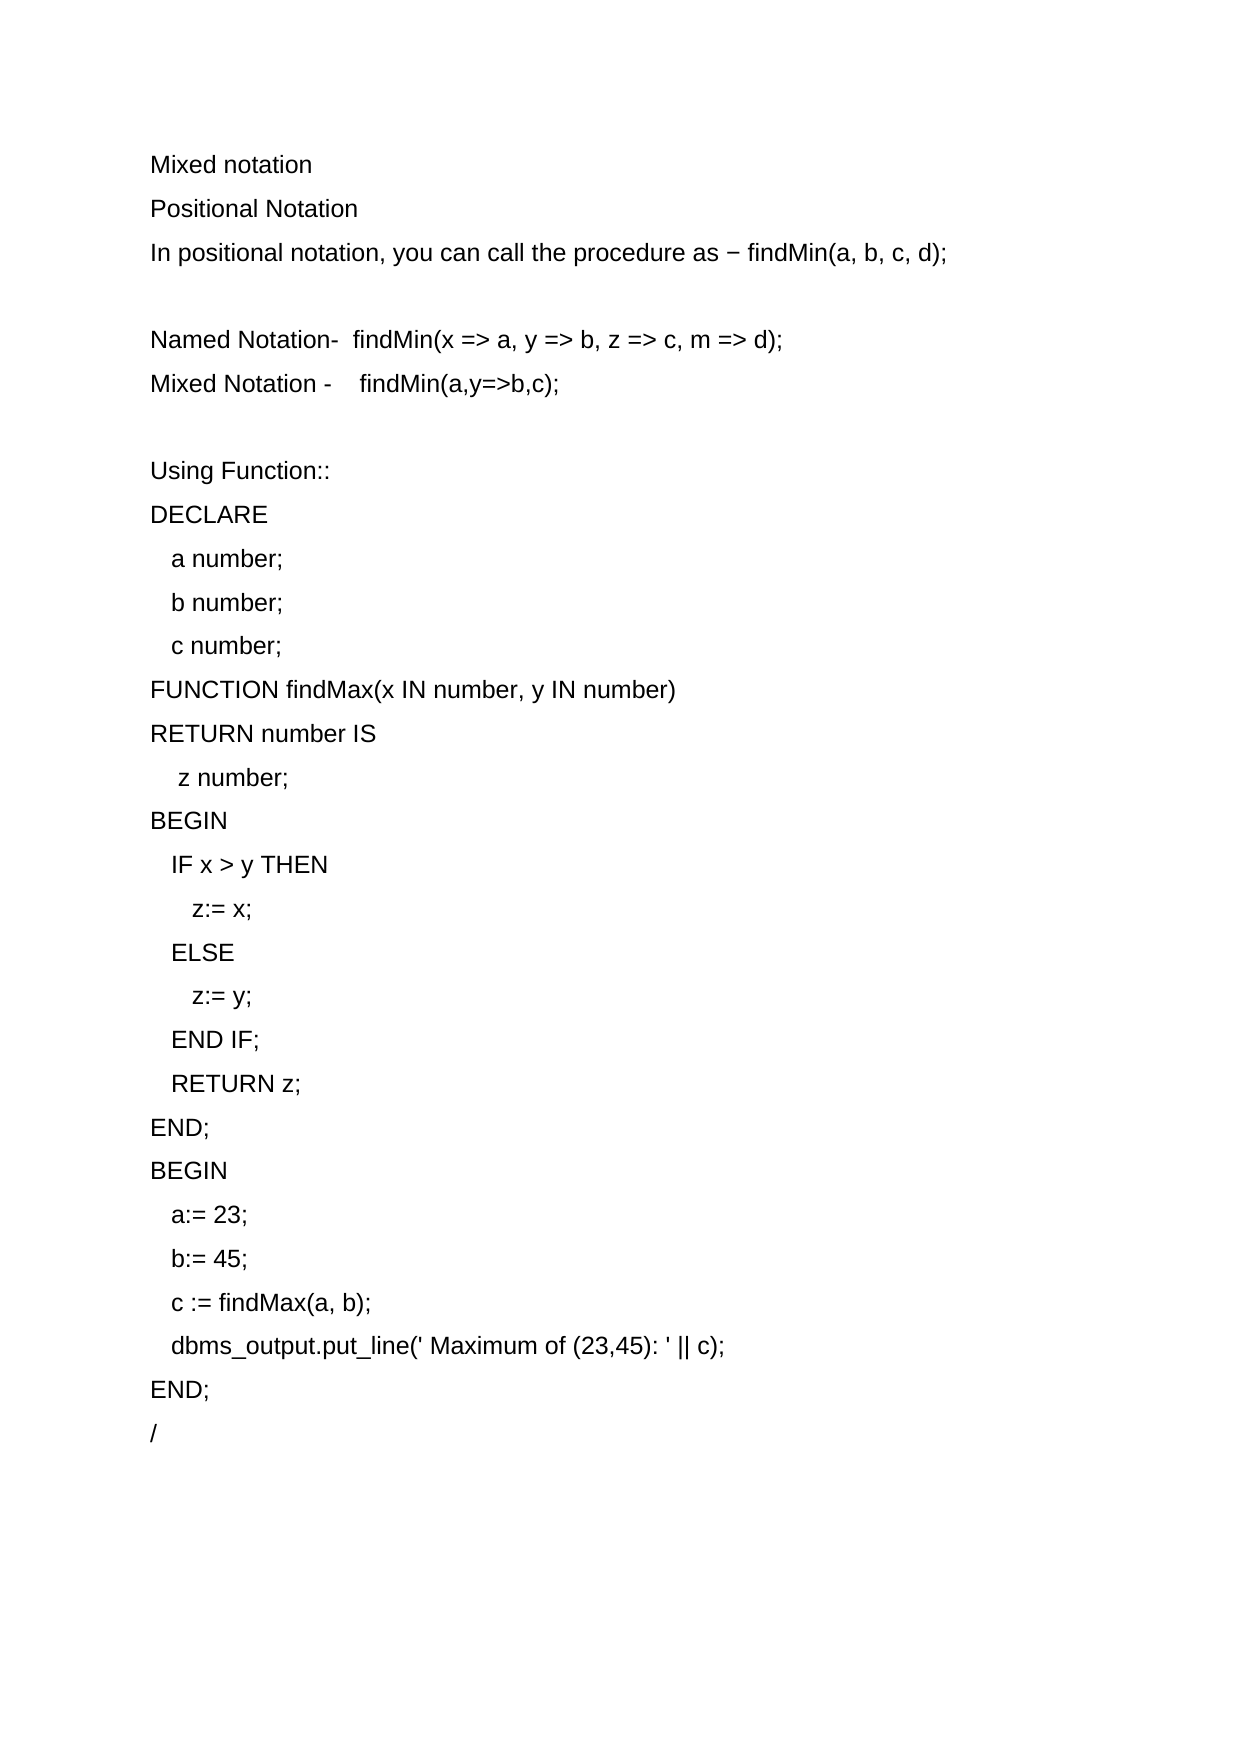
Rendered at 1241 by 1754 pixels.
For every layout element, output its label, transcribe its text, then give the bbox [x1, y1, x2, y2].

text / [150, 1419, 1085, 1447]
text IF x > y THEN [150, 850, 1085, 879]
text z:= y; [150, 981, 1085, 1010]
text Using Function:: [150, 456, 1085, 485]
text ELSE [150, 937, 1085, 966]
text b number; [150, 587, 1085, 616]
text Named Notation- findMin(x => a, y => b, z => c, m => d); [150, 325, 1085, 354]
text z number; [150, 762, 1085, 791]
text z:= x; [150, 894, 1085, 922]
text BEGIN [150, 806, 1085, 835]
text Mixed Notation - findMin(a,y=>b,c); [150, 369, 1085, 397]
text RETURN number IS [150, 719, 1085, 747]
text FUNCTION findMax(x IN number, y IN number) [150, 675, 1085, 704]
text a:= 23; [150, 1200, 1085, 1229]
text b:= 45; [150, 1244, 1085, 1272]
text RETURN z; [150, 1069, 1085, 1097]
text a number; [150, 544, 1085, 572]
text Mixed notation [150, 150, 1085, 179]
text c number; [150, 631, 1085, 660]
text In positional notation, you can call the procedure as − findMin(a, b, c, d); [150, 237, 1085, 266]
text dbms_output.put_line(' Maximum of (23,45): ' || c); [150, 1331, 1085, 1360]
text Positional Notation [150, 194, 1085, 222]
text END; [150, 1112, 1085, 1141]
text BEGIN [150, 1156, 1085, 1185]
text c := findMax(a, b); [150, 1287, 1085, 1316]
text DECLARE [150, 500, 1085, 529]
text END; [150, 1375, 1085, 1404]
text END IF; [150, 1025, 1085, 1054]
